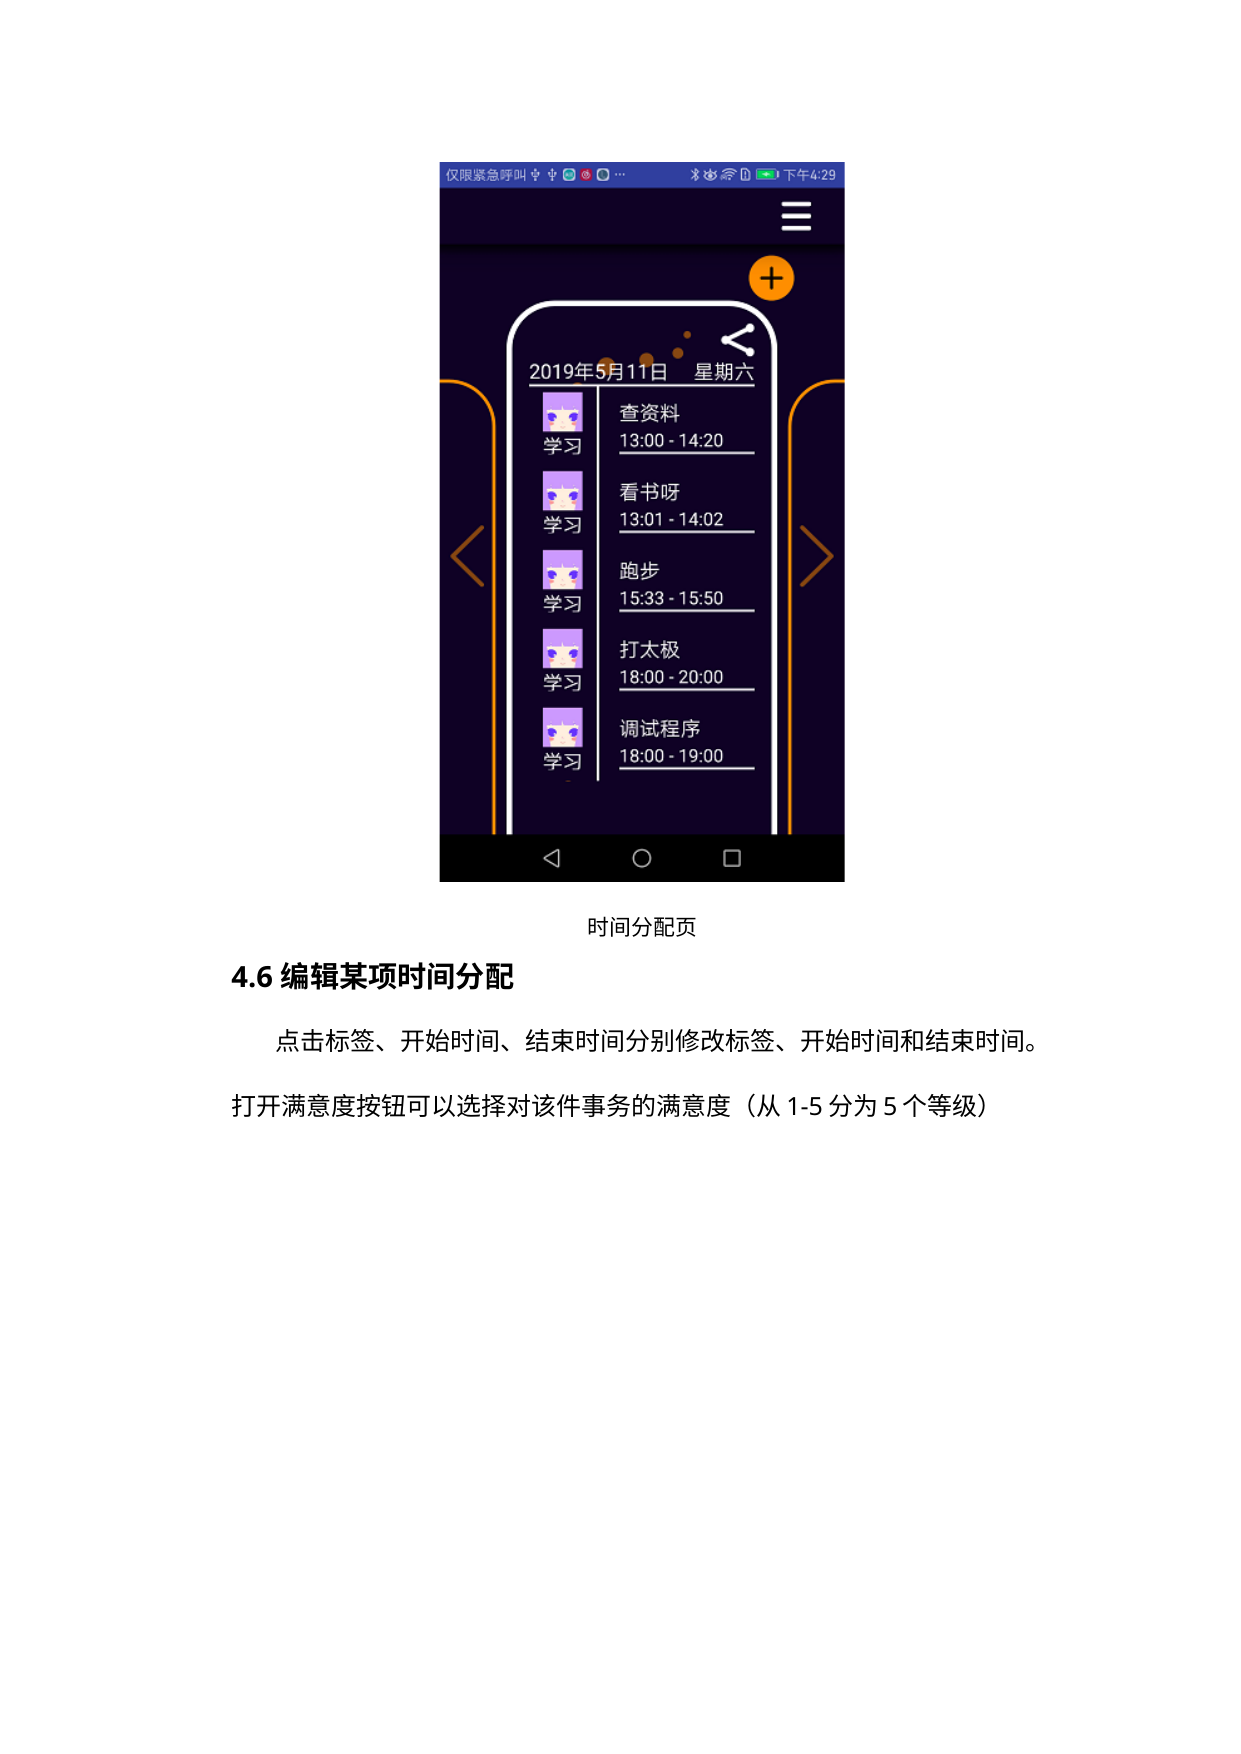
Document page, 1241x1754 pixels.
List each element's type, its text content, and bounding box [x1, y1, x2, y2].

text 4.6 编辑某项时间分配 [231, 942, 1053, 1007]
picture [439, 162, 845, 882]
text 点击标签、开始时间、结束时间分别修改标签、开始时间和结束时间。打开满意度按钮可以选择对该件事务的满意度（从1-5分为5个等级） [231, 1007, 1053, 1137]
text 时间分配页 [231, 909, 1053, 942]
